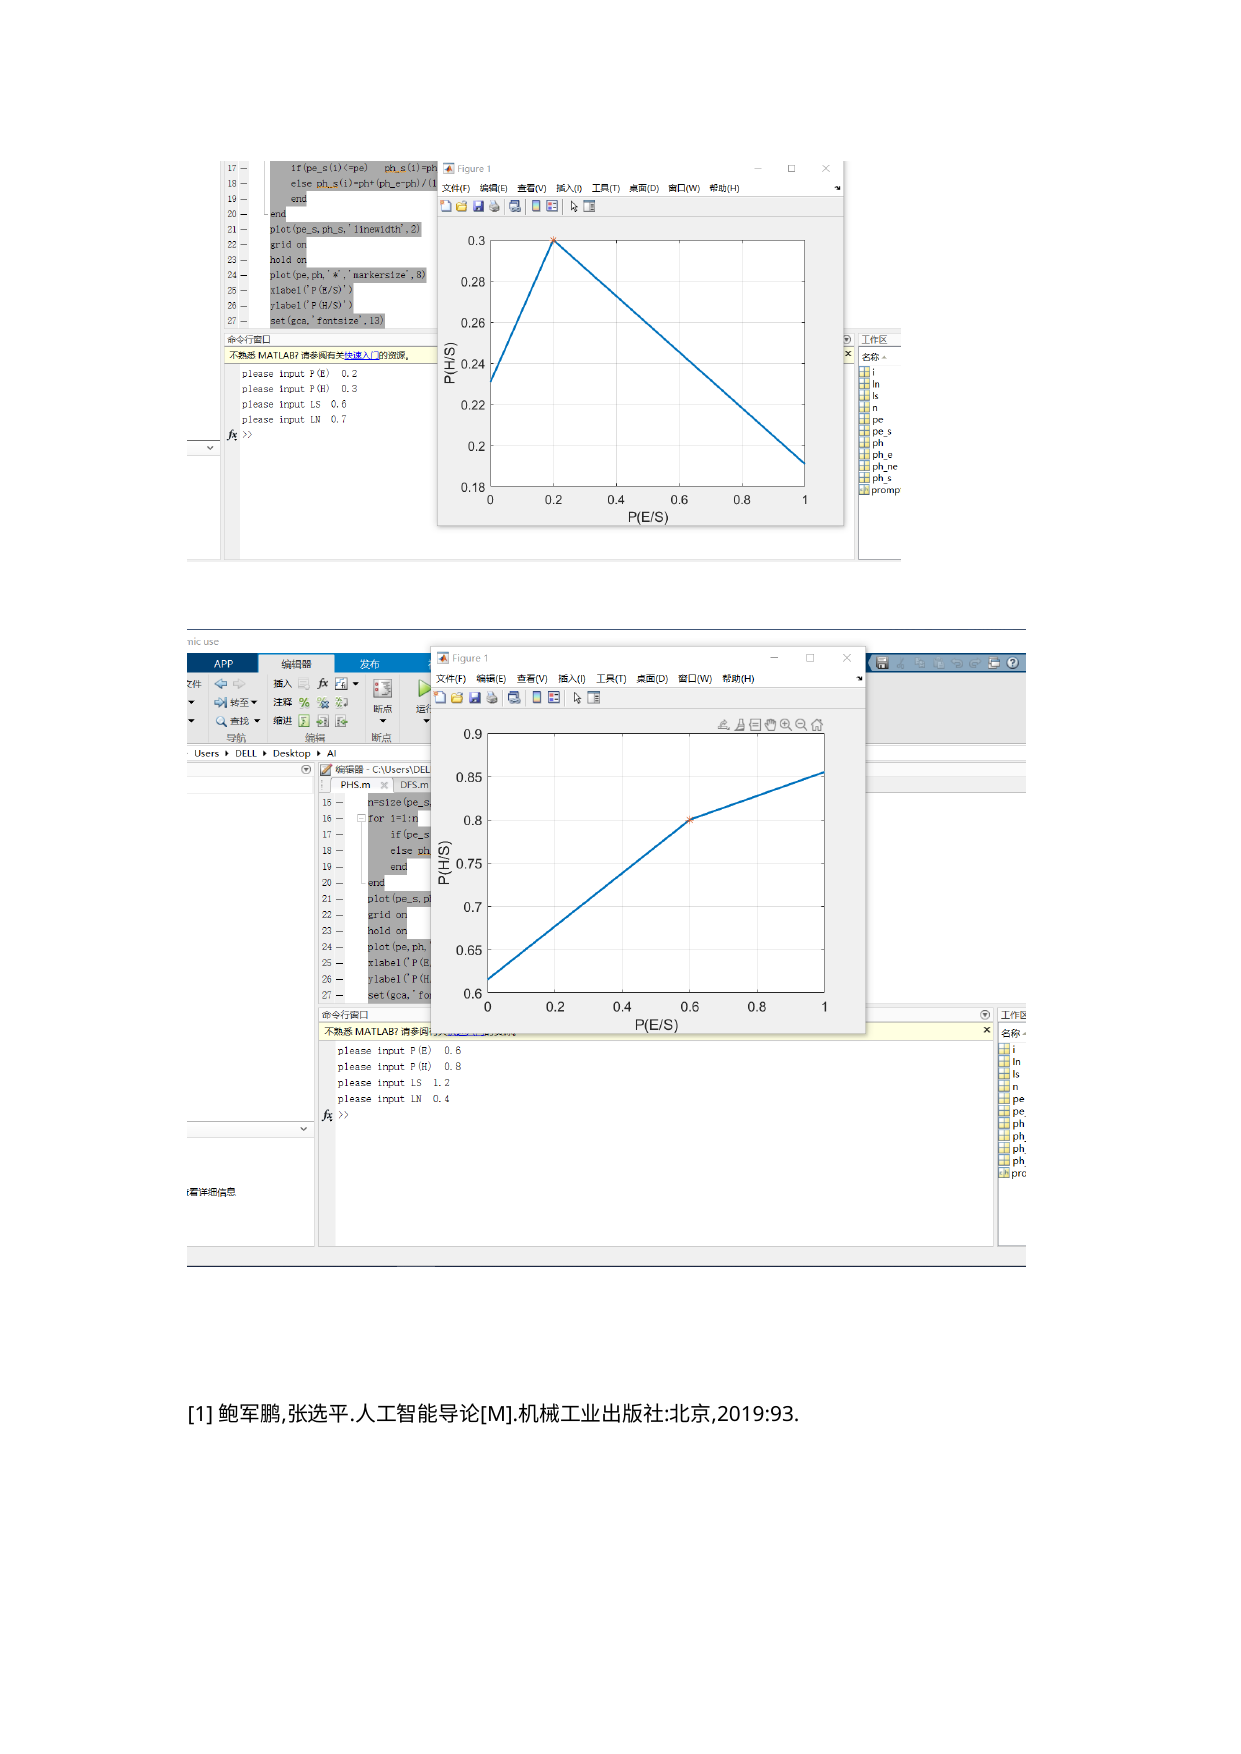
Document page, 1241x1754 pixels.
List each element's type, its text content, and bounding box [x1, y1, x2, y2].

picture [187, 629, 1026, 1267]
picture [187, 161, 901, 562]
text [1] 鲍军鹏,张选平.人工智能导论[M].机械工业出版社:北京,2019:93. [187, 1396, 1053, 1428]
